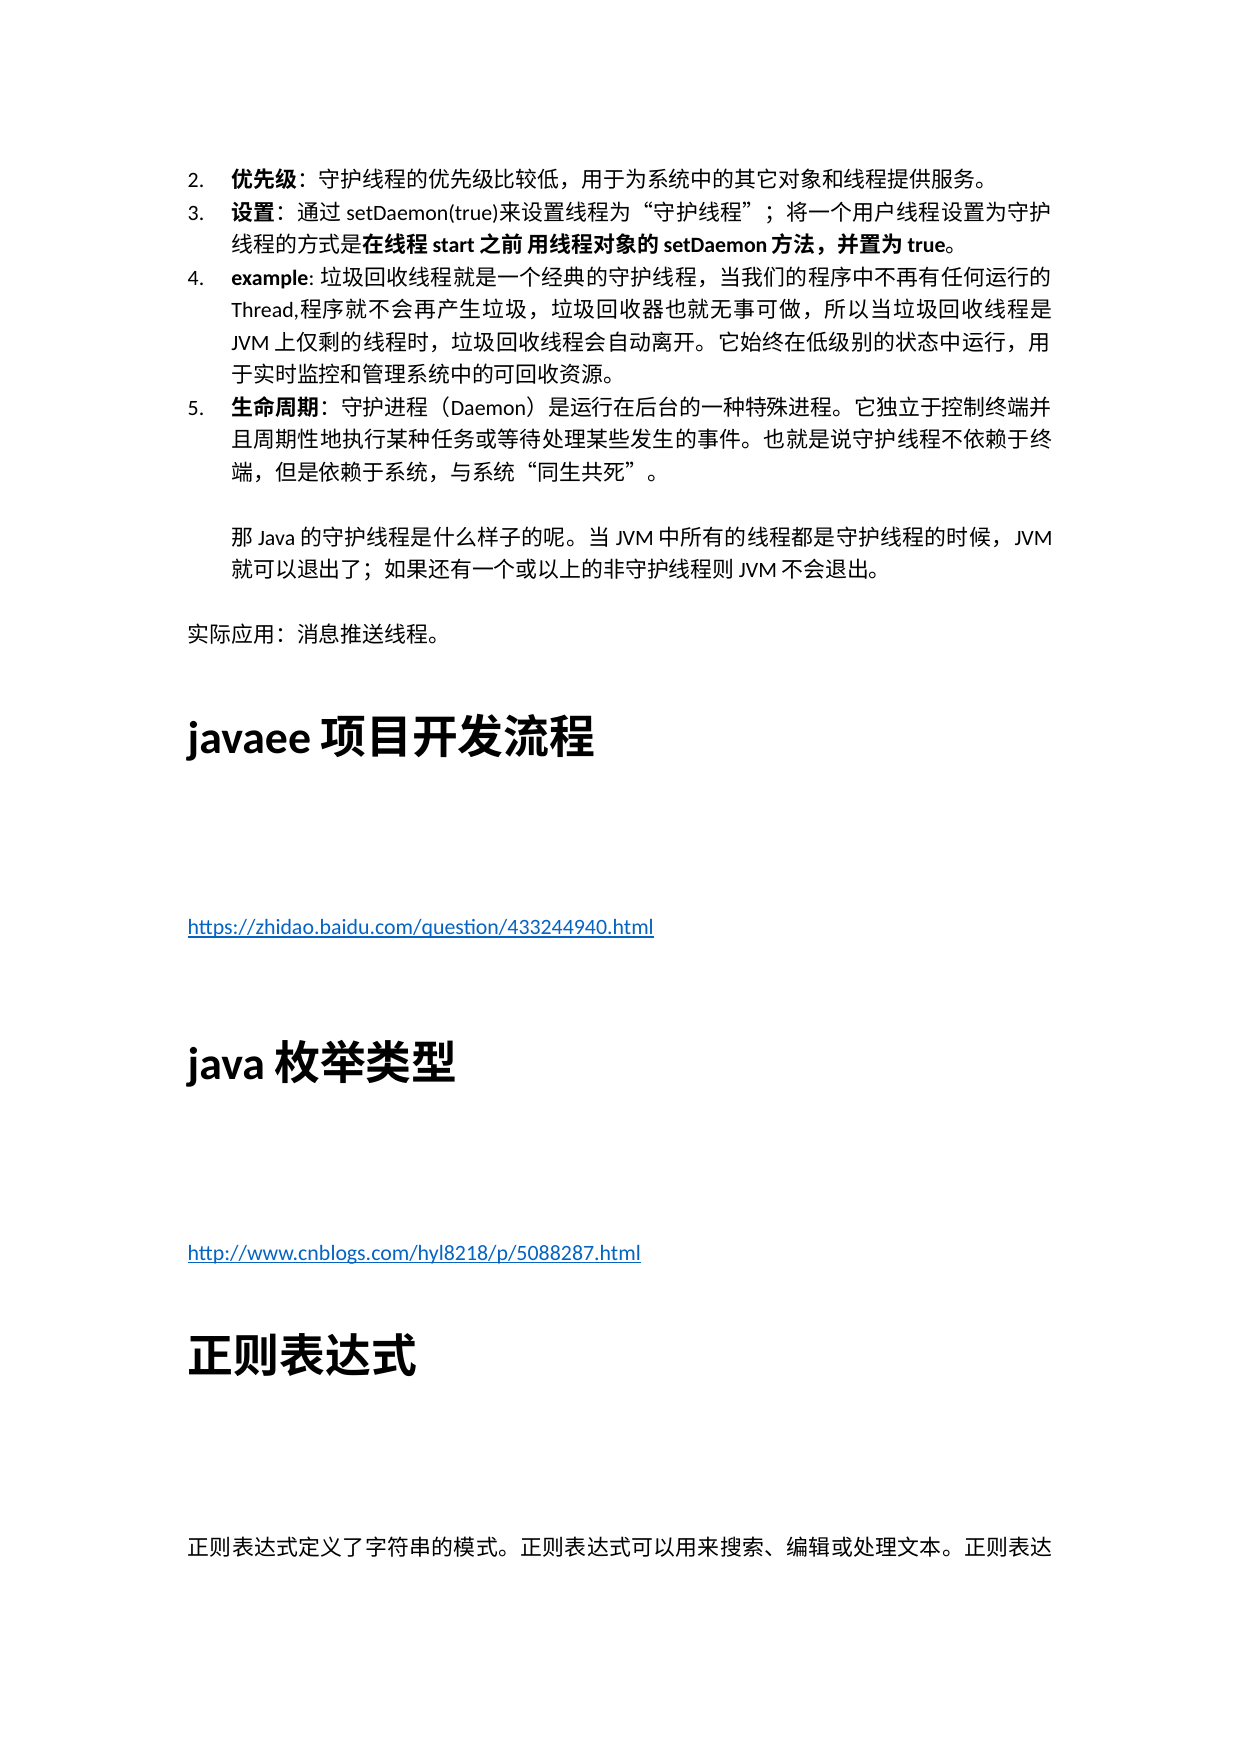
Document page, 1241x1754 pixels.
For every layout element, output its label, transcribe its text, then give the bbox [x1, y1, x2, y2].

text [187, 1529, 1053, 1562]
list 优先级：守护线程的优先级比较低，用于为系统中的其它对象和线程提供服务。 [187, 162, 1053, 194]
text https://zhidao.baidu.com/question/433244940.html [187, 910, 1053, 943]
list 那Java的守护线程是什么样子的呢。当JVM中所有的线程都是守护线程的时候，JVM就可以退出了；如果还有一个或以上的非守护线程则JVM不会退出。 [231, 519, 1053, 584]
list example: 垃圾回收线程就是一个经典的守护线程，当我们的程序中不再有任何运行的Thread,程序就不会再产生垃圾，垃圾回收器也就无事可做，所以当垃圾回收线程是JVM上仅剩的线程时，垃圾回收线程会自动离开。它始终在低级别的状态中运行，用于实时监控和管理系统中的可回收资源。 [187, 259, 1053, 389]
subtitle 正则表达式 [187, 1304, 1053, 1402]
subtitle java枚举类型 [187, 1011, 1053, 1108]
text 实际应用：消息推送线程。 [187, 617, 1053, 649]
list 设置：通过setDaemon(true)来设置线程为“守护线程”；将一个用户线程设置为守护线程的方式是在线程start之前 用线程对象的setDaemon方法，并置为true。 [187, 194, 1053, 259]
subtitle javaee项目开发流程 [187, 685, 1053, 782]
text http://www.cnblogs.com/hyl8218/p/5088287.html [187, 1236, 1053, 1269]
list 生命周期：守护进程（Daemon）是运行在后台的一种特殊进程。它独立于控制终端并且周期性地执行某种任务或等待处理某些发生的事件。也就是说守护线程不依赖于终端，但是依赖于系统，与系统“同生共死”。 [187, 389, 1053, 487]
